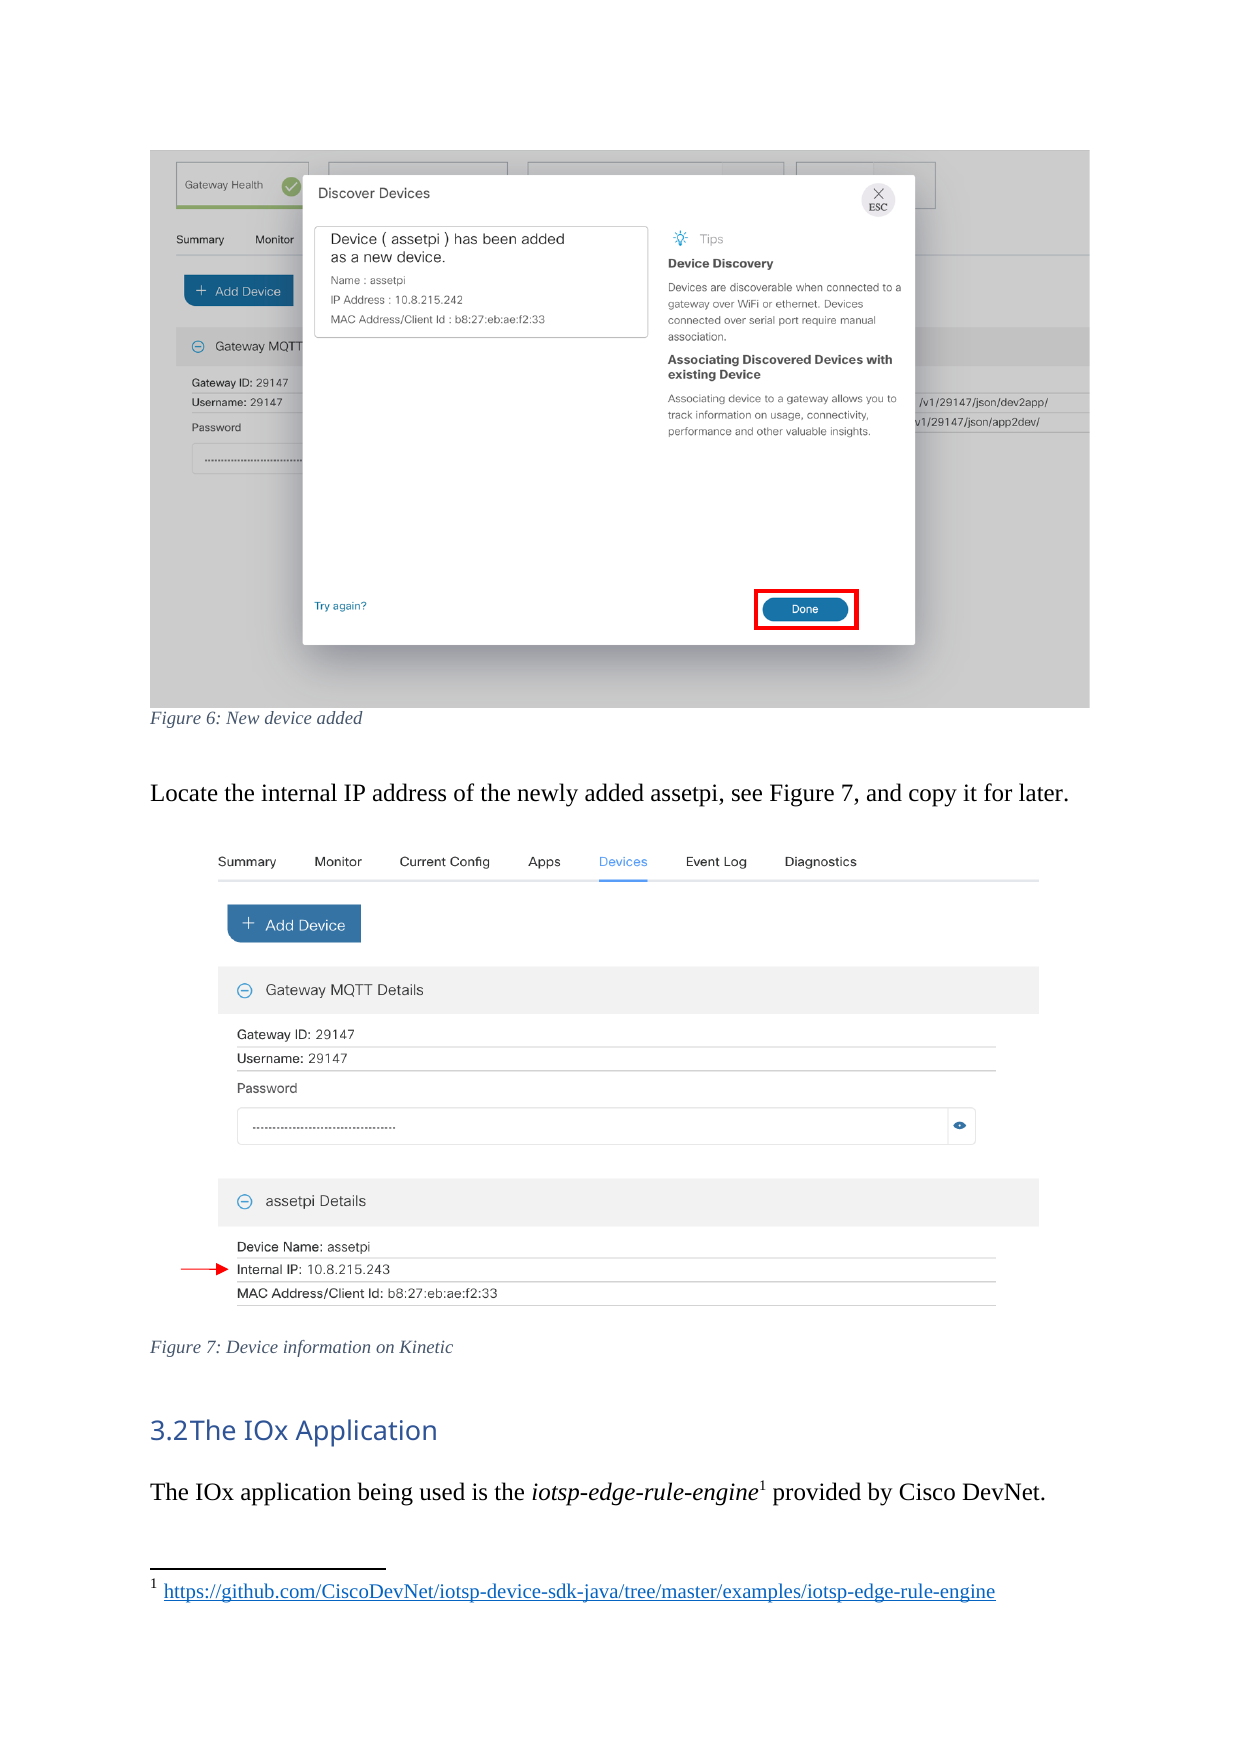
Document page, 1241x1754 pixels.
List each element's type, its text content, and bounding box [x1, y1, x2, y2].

picture [150, 150, 1090, 708]
text The IOx application being used is the iotsp-edge-rule-engine provided by Cisco DevNet. [150, 1477, 1090, 1506]
picture [201, 835, 1039, 1336]
text Locate the internal IP address of the newly added assetpi, see Figure 7, and copy it for later. [150, 778, 1090, 807]
subtitle The IOx Application [150, 1411, 1090, 1448]
